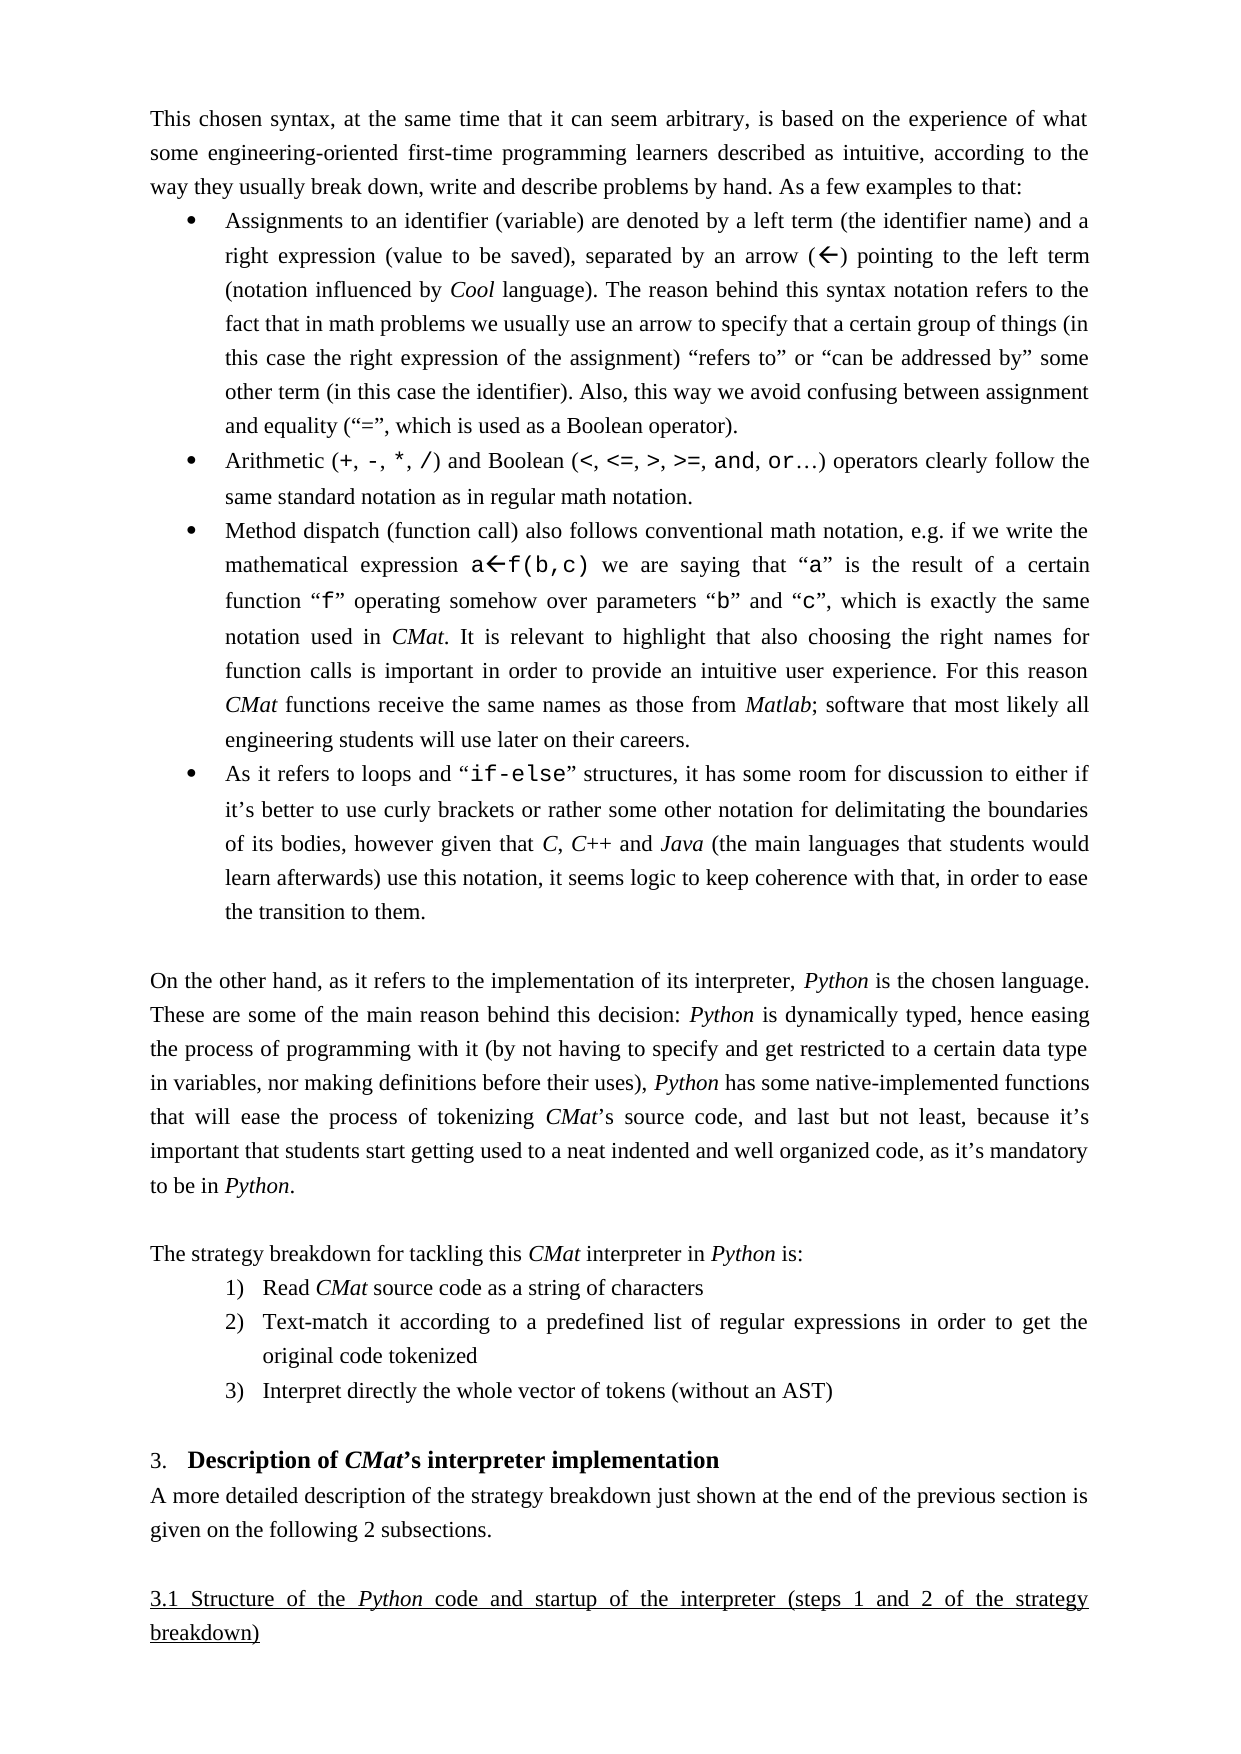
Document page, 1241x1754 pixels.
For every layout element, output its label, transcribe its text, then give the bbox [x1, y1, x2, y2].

list As it refers to loops and “if-else” structures, it has some room for discussion to either if it’s better to use curly brackets or rather some other notation for delimitating the boundaries of its bodies, however given that C, C++ and Java (the main languages that students would learn afterwards) use this notation, it seems logic to keep coherence with that, in order to ease the transition to them. [187, 760, 1090, 925]
text This chosen syntax, at the same time that it can seem arbitrary, is based on the experience of what some engineering-oriented first-time programming learners described as intuitive, according to the way they usually break down, write and describe problems by hand. As a few examples to that: [150, 105, 1090, 200]
list Assignments to an identifier (variable) are denoted by a left term (the identifier name) and a right expression (value to be saved), separated by an arrow () pointing to the left term (notation influenced by Cool language). The reason behind this syntax notation refers to the fact that in math problems we usually use an arrow to specify that a certain group of things (in this case the right expression of the assignment) “refers to” or “can be addressed by” some other term (in this case the identifier). Also, this way we avoid confusing between assignment and equality (“=”, which is used as a Boolean operator). [187, 207, 1090, 439]
text 3.1 Structure of the Python code and startup of the interpreter (steps 1 and 2 of the strategy breakdown) [150, 1585, 1090, 1645]
list Description of CMat’s interpreter implementation [150, 1445, 1090, 1474]
text The strategy breakdown for tackling this CMat interpreter in Python is: [150, 1240, 1090, 1266]
list Read CMat source code as a string of characters [225, 1274, 1090, 1301]
list Arithmetic (+, -, *, /) and Boolean (<, <=, >, >=, and, or…) operators clearly follow the same standard notation as in regular math notation. [187, 447, 1090, 509]
list Text-match it according to a predefined list of regular expressions in order to get the original code tokenized [225, 1308, 1090, 1369]
text On the other hand, as it refers to the implementation of its interpreter, Python is the chosen language. These are some of the main reason behind this decision: Python is dynamically typed, hence easing the process of programming with it (by not having to specify and get restricted to a certain data type in variables, nor making definitions before their uses), Python has some native-implemented functions that will ease the process of tokenizing CMat’s source code, and last but not least, because it’s important that students start getting used to a neat indented and well organized code, as it’s mandatory to be in Python. [150, 967, 1090, 1198]
list Method dispatch (function call) also follows conventional math notation, e.g. if we write the mathematical expression af(b,c) we are saying that “a” is the result of a certain function “f” operating somehow over parameters “b” and “c”, which is exactly the same notation used in CMat. It is relevant to highlight that also choosing the right names for function calls is important in order to provide an intuitive user experience. For this reason CMat functions receive the same names as those from Matlab; software that most likely all engineering students will use later on their careers. [187, 517, 1090, 752]
text A more detailed description of the strategy breakdown just shown at the end of the previous section is given on the following 2 subsections. [150, 1482, 1090, 1543]
list Interpret directly the whole vector of tokens (without an AST) [225, 1377, 1090, 1403]
